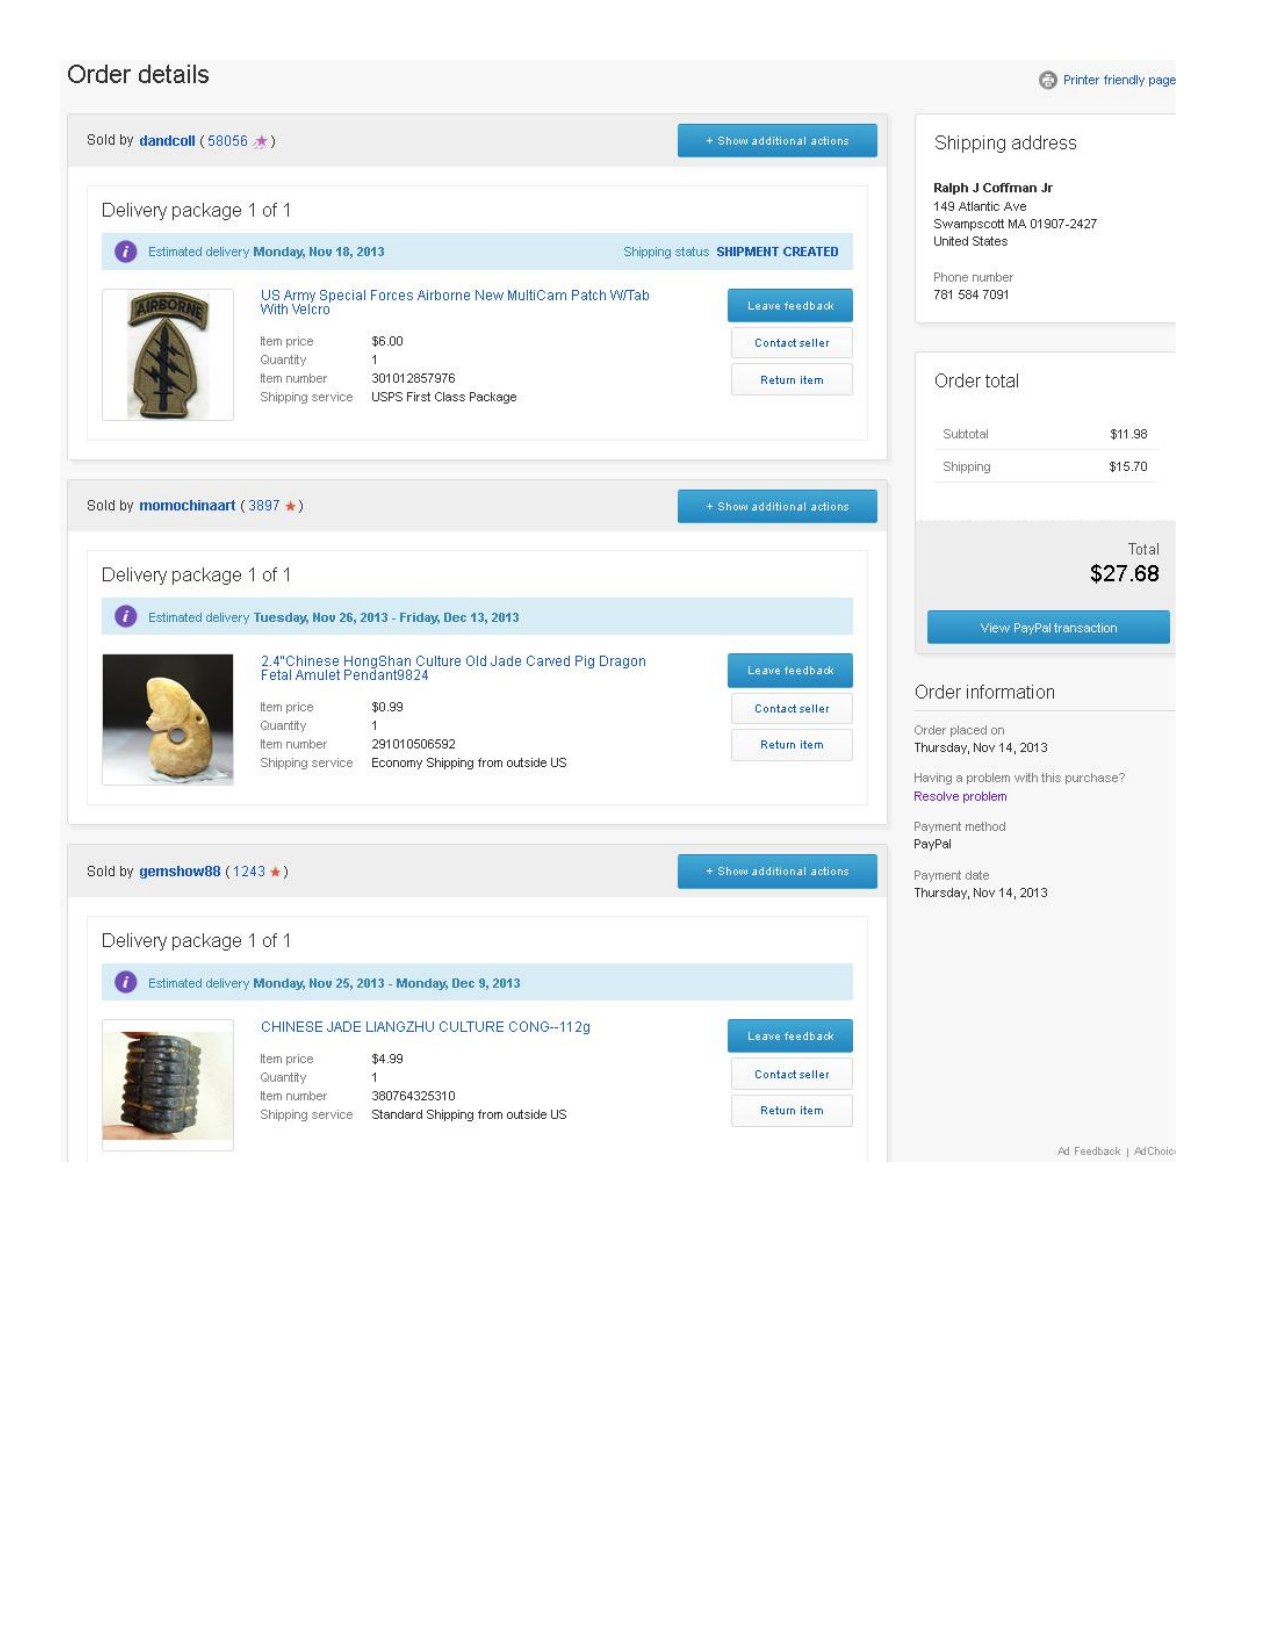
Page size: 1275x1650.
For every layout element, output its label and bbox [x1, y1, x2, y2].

picture [60, 60, 1176, 1162]
